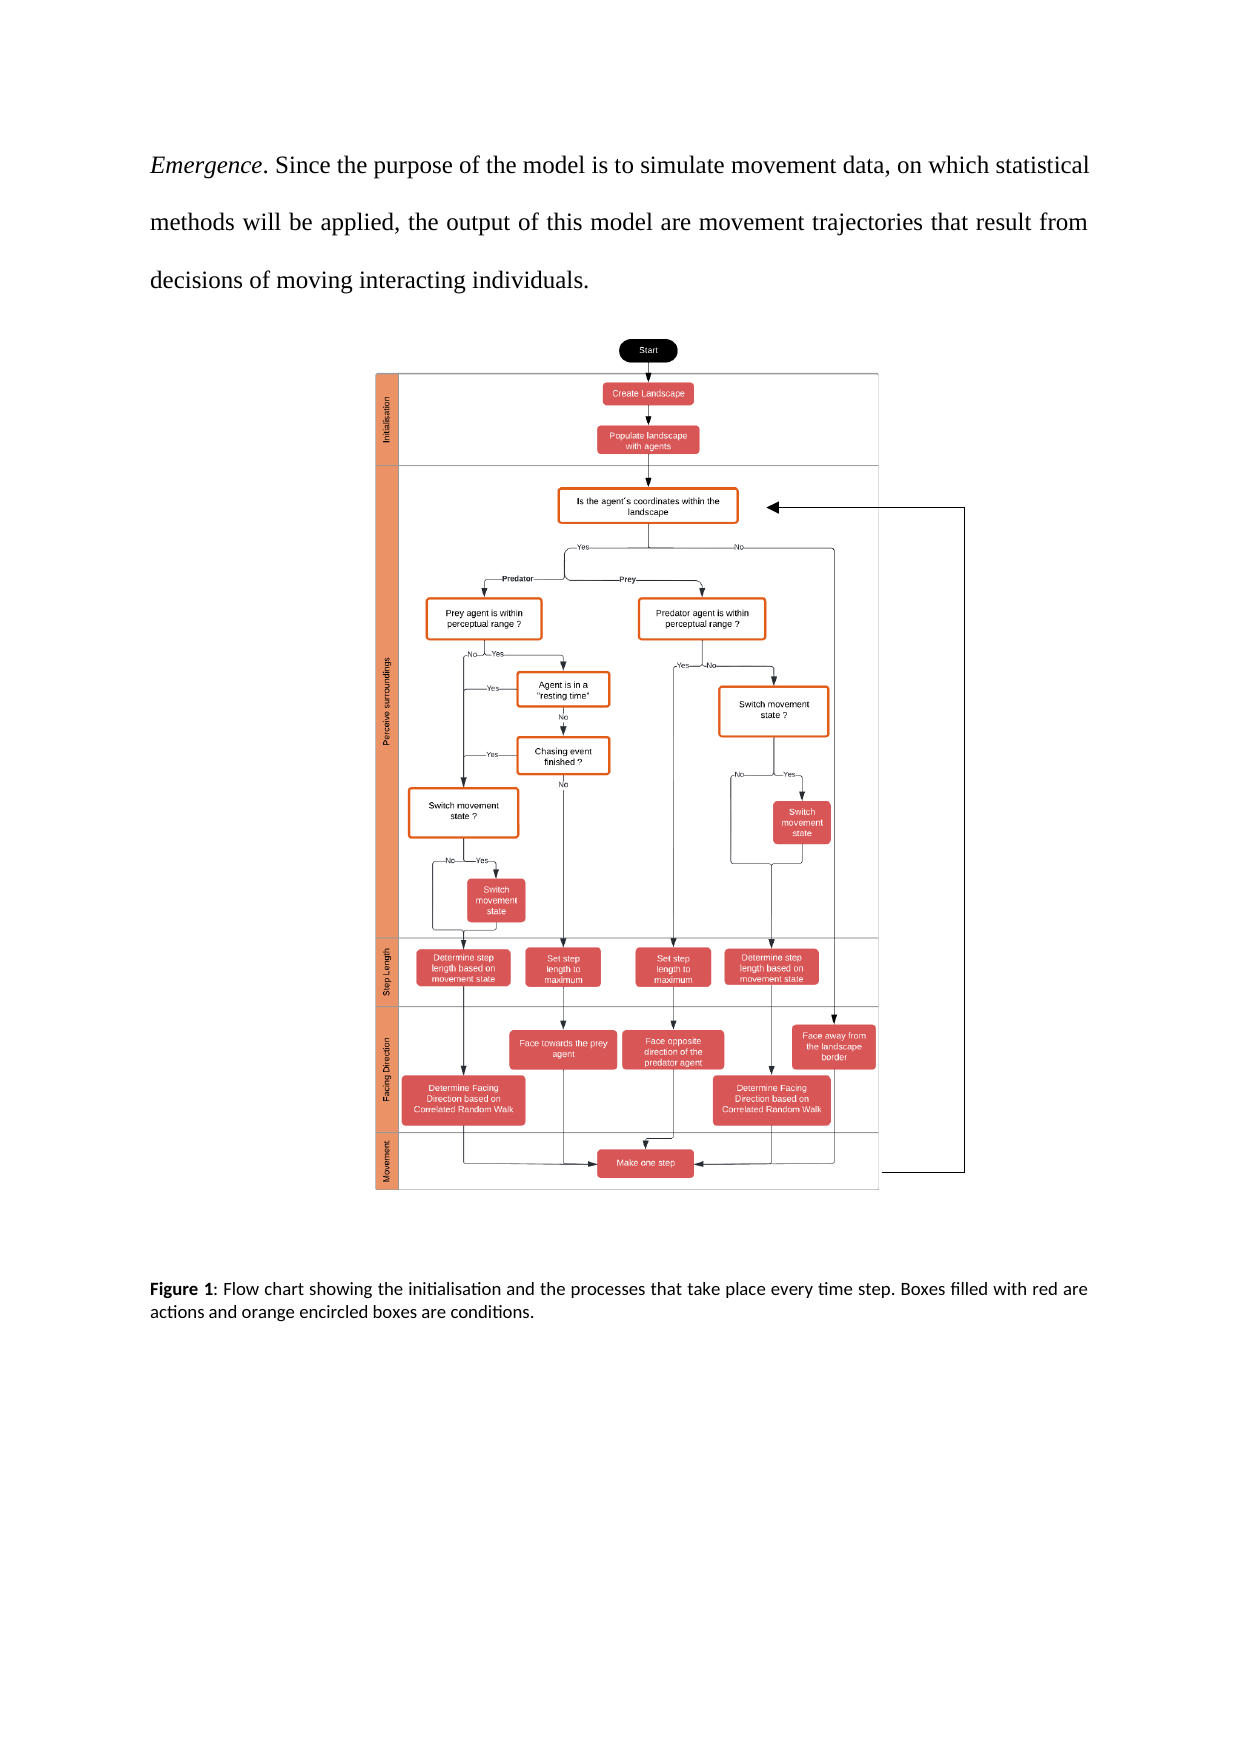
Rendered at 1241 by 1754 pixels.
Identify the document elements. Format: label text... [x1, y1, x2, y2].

text Emergence. Since the purpose of the model is to simulate movement data, on which statistical methods will be applied, the output of this model are movement trajectories that result from decisions of moving interacting individuals. [150, 150, 1090, 294]
picture [375, 339, 879, 1190]
text Figure 1: Flow chart showing the initialisation and the processes that take place every time step. Boxes filled with red are actions and orange encircled boxes are conditions. [150, 1277, 1090, 1323]
